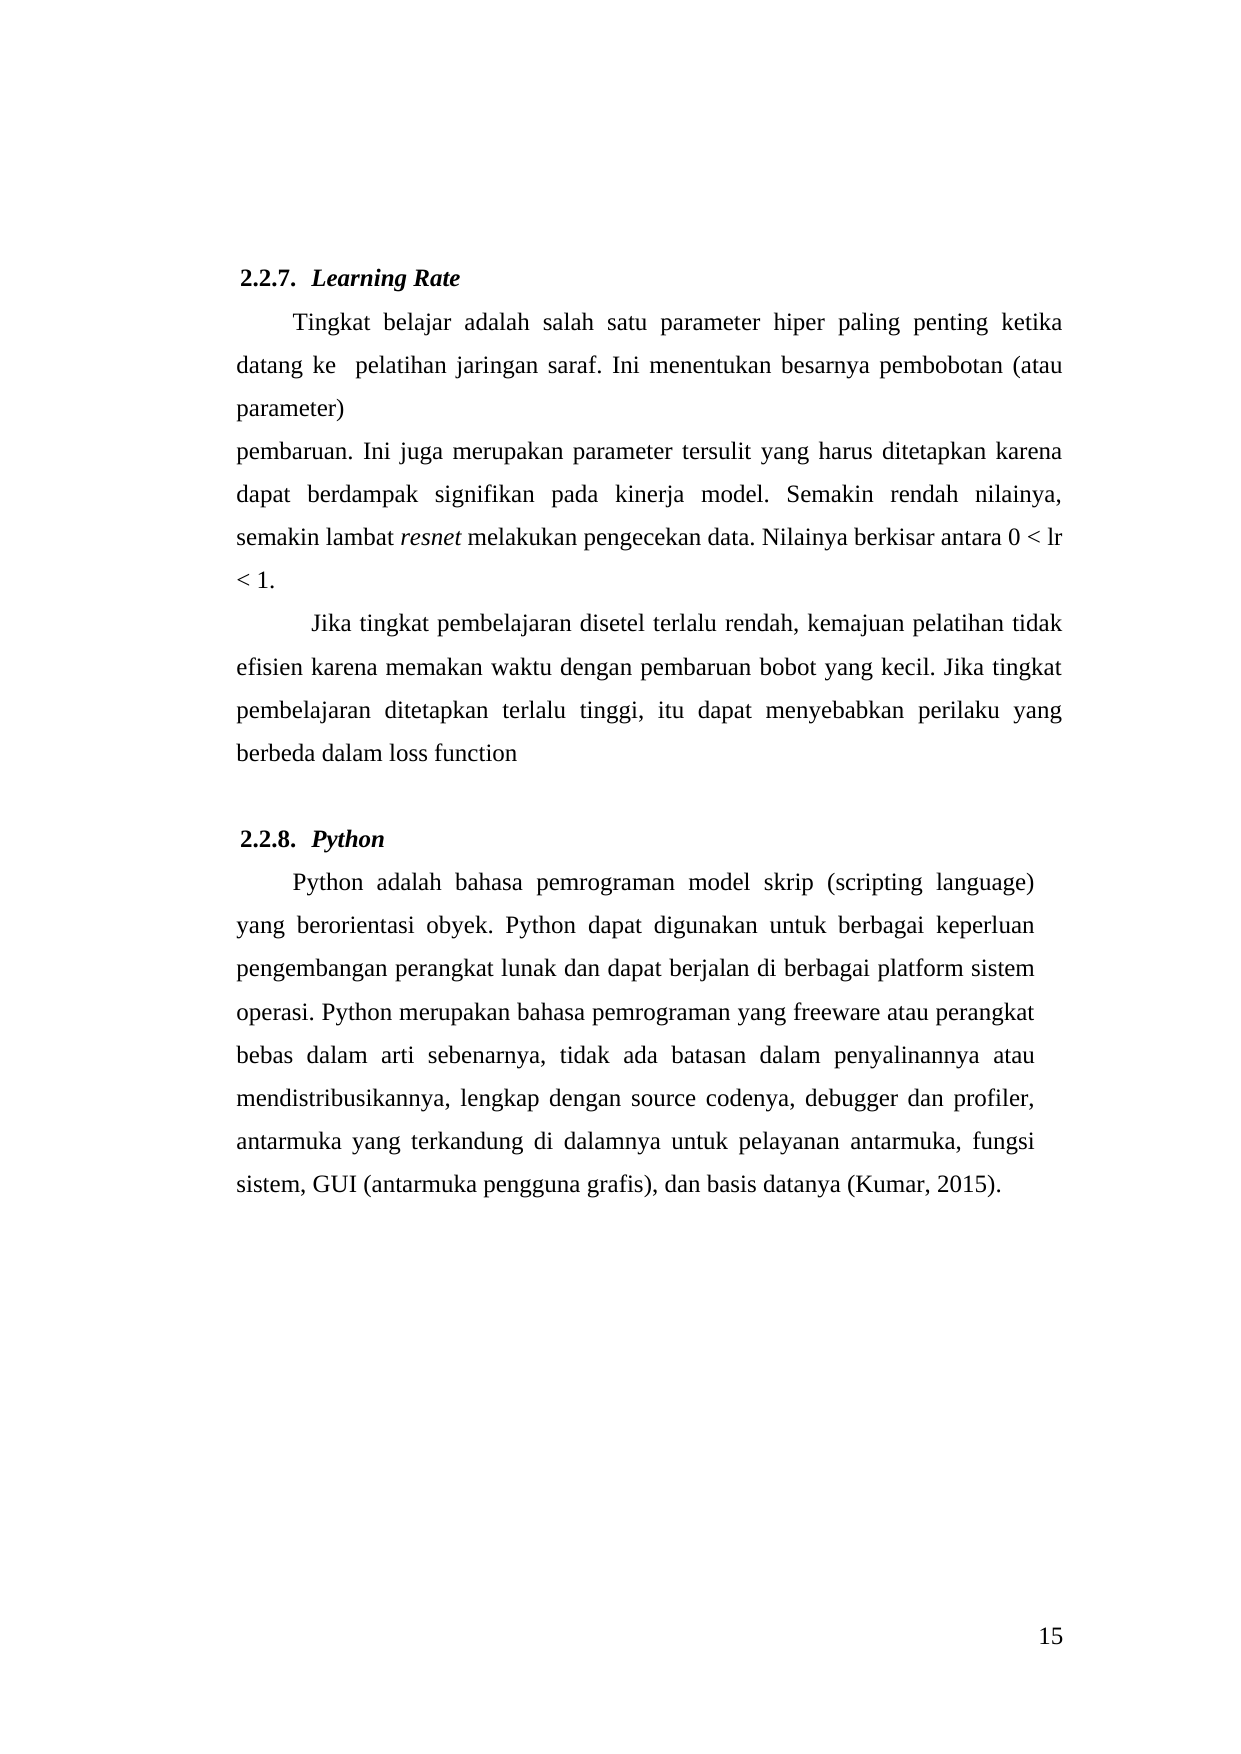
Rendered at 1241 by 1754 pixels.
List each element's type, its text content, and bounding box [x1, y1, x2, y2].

subtitle Learning Rate [240, 263, 1063, 292]
text Python adalah bahasa pemrograman model skrip (scripting language) yang berorientasi obyek. Python dapat digunakan untuk berbagai keperluan pengembangan perangkat lunak dan dapat berjalan di berbagai platform sistem operasi. Python merupakan bahasa pemrograman yang freeware atau perangkat bebas dalam arti sebenarnya, tidak ada batasan dalam penyalinannya atau mendistribusikannya, lengkap dengan source codenya, debugger dan profiler, antarmuka yang terkandung di dalamnya untuk pelayanan antarmuka, fungsi sistem, GUI (antarmuka pengguna grafis), dan basis datanya (Kumar, 2015). [236, 867, 1035, 1198]
text Jika tingkat pembelajaran disetel terlalu rendah, kemajuan pelatihan tidak efisien karena memakan waktu dengan pembaruan bobot yang kecil. Jika tingkat pembelajaran ditetapkan terlalu tinggi, itu dapat menyebabkan perilaku yang berbeda dalam loss function [236, 608, 1063, 767]
text pembaruan. Ini juga merupakan parameter tersulit yang harus ditetapkan karena dapat berdampak signifikan pada kinerja model. Semakin rendah nilainya, semakin lambat resnet melakukan pengecekan data. Nilainya berkisar antara 0 < lr < 1. [236, 436, 1063, 594]
subtitle Python [240, 824, 1063, 853]
text Tingkat belajar adalah salah satu parameter hiper paling penting ketika datang ke pelatihan jaringan saraf. Ini menentukan besarnya pembobotan (atau parameter) [236, 307, 1063, 422]
